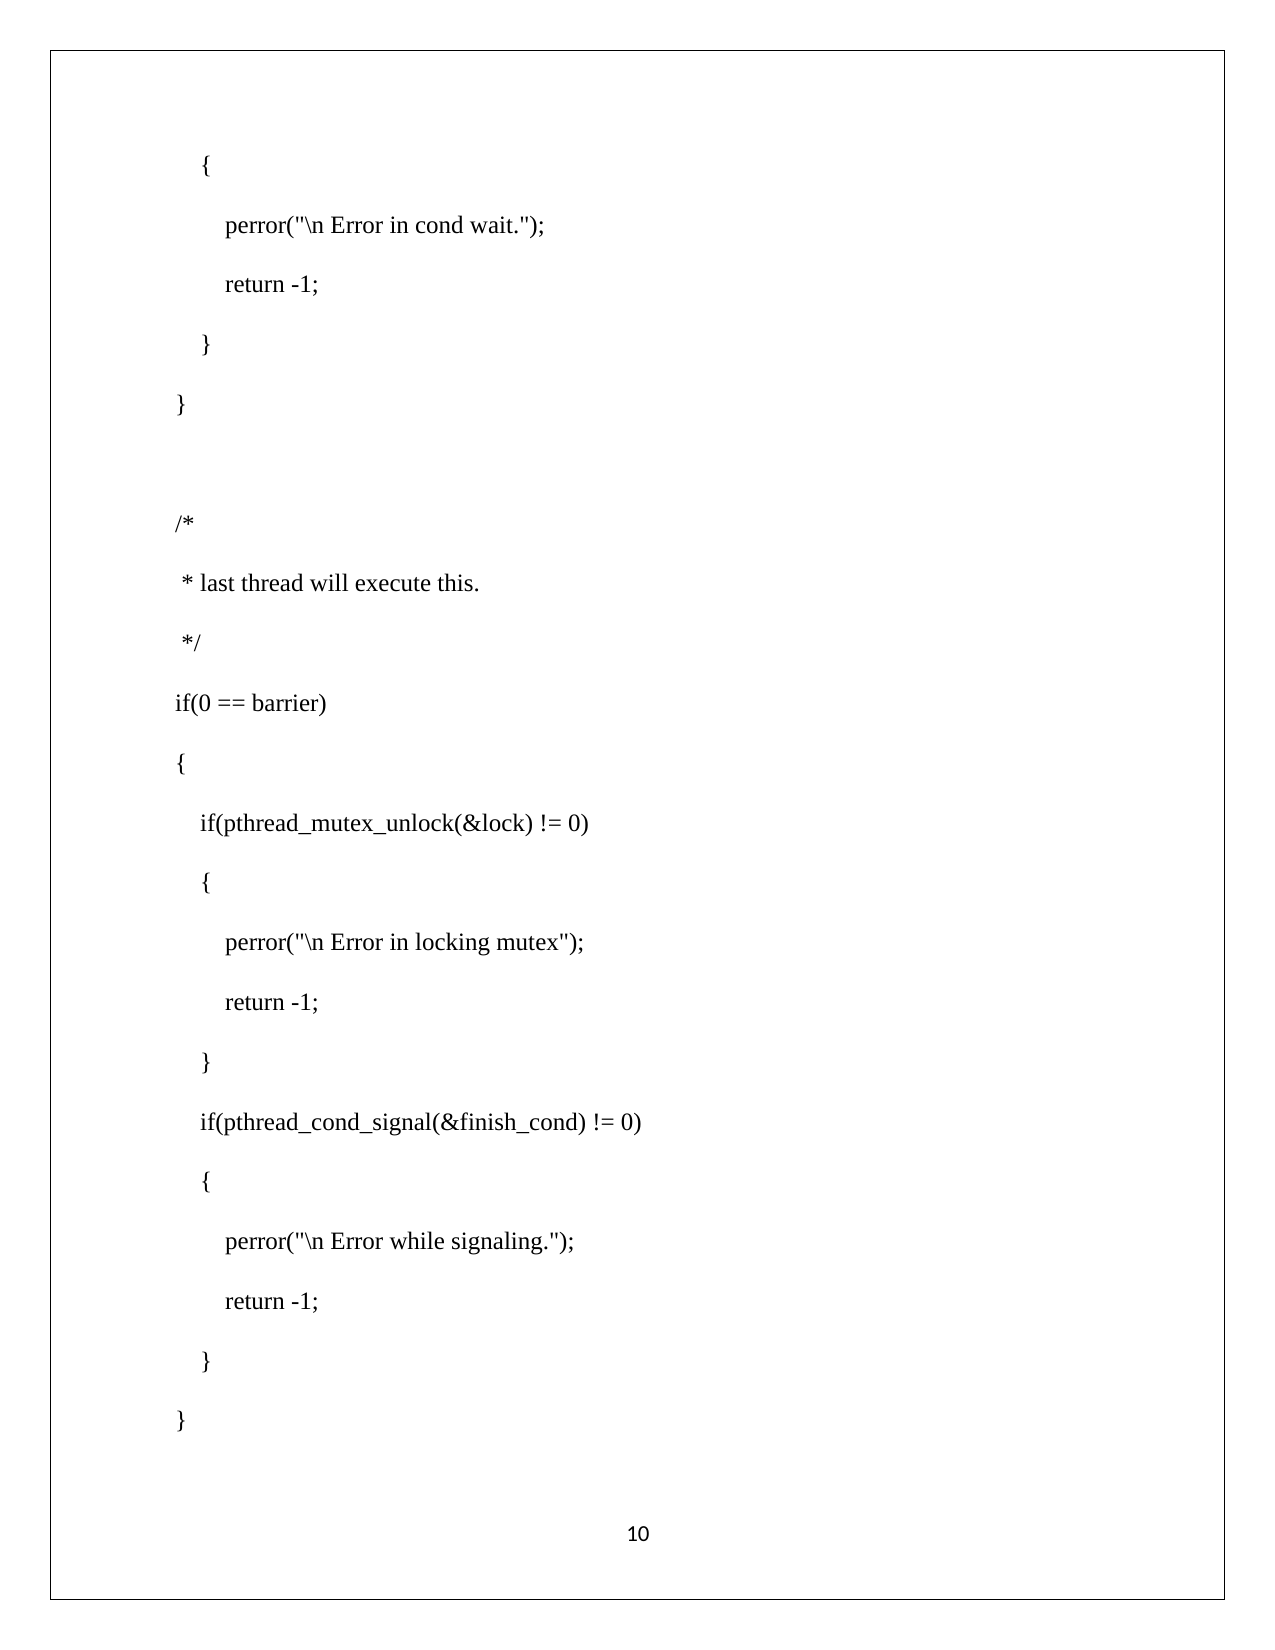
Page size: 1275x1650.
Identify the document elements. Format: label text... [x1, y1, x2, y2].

text * last thread will execute this. [150, 568, 1125, 597]
text } [150, 1346, 1125, 1374]
text if(pthread_mutex_unlock(&lock) != 0) [150, 808, 1125, 836]
text /* [150, 509, 1125, 537]
text */ [150, 628, 1125, 657]
text return -1; [150, 269, 1125, 298]
text { [150, 150, 1125, 179]
text } [150, 389, 1125, 418]
text { [150, 1166, 1125, 1195]
text perror("\n Error in cond wait."); [150, 210, 1125, 238]
text if(0 == barrier) [150, 688, 1125, 717]
text } [150, 1047, 1125, 1076]
text if(pthread_cond_signal(&finish_cond) != 0) [150, 1107, 1125, 1135]
text perror("\n Error while signaling."); [150, 1226, 1125, 1255]
text return -1; [150, 1286, 1125, 1315]
text perror("\n Error in locking mutex"); [150, 927, 1125, 956]
text } [150, 1406, 1125, 1434]
text { [150, 748, 1125, 777]
text return -1; [150, 987, 1125, 1016]
text } [150, 329, 1125, 358]
text { [150, 867, 1125, 896]
